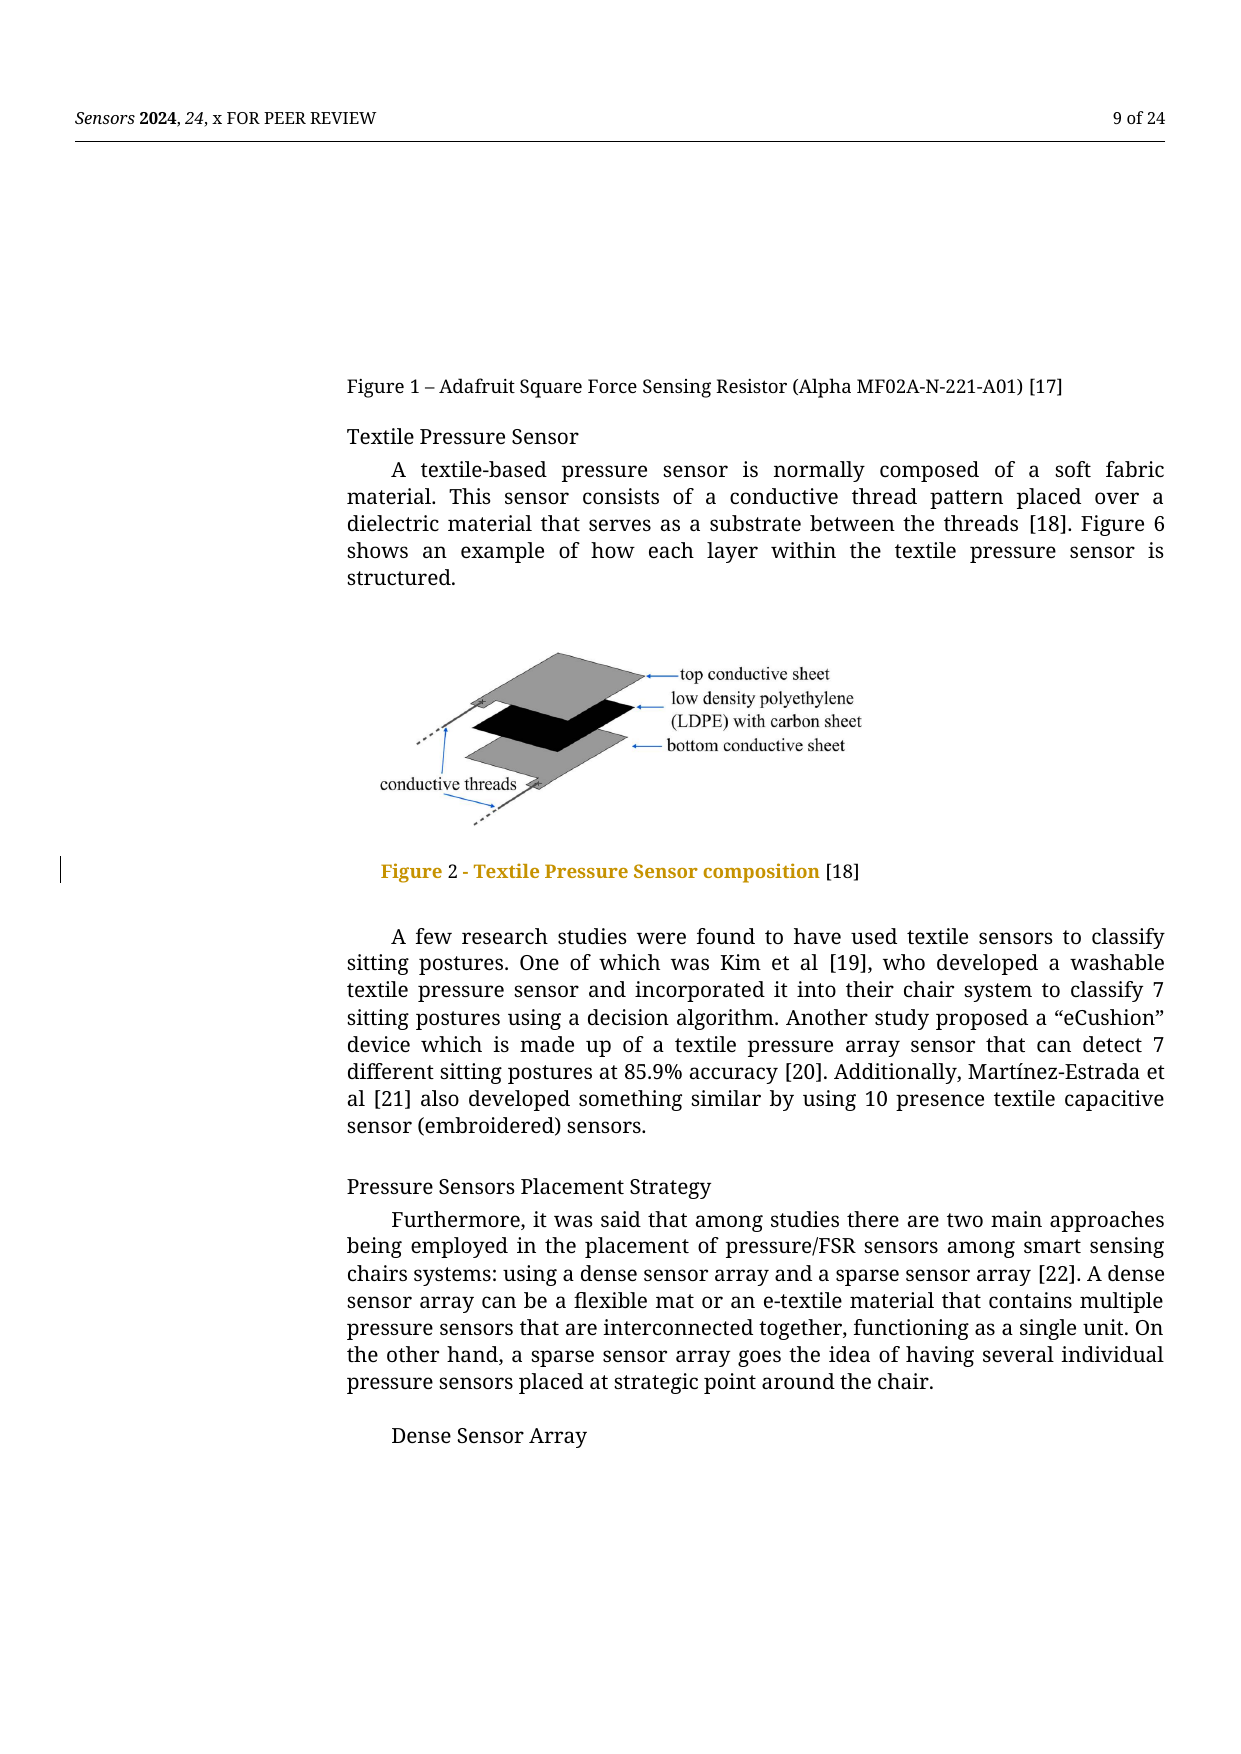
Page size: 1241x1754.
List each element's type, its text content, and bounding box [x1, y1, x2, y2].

text Furthermore, it was said that among studies there are two main approaches being employed in the placement of pressure/FSR sensors among smart sensing chairs systems: using a dense sensor array and a sparse sensor array [22]. A dense sensor array can be a flexible mat or an e-textile material that contains multiple pressure sensors that are interconnected together, functioning as a single unit. On the other hand, a sparse sensor array goes the idea of having several individual pressure sensors placed at strategic point around the chair. [347, 1206, 1165, 1395]
text Figure 2 - Textile Pressure Sensor composition [18] [75, 856, 1165, 883]
text A few research studies were found to have used textile sensors to classify sitting postures. One of which was Kim et al [19], who developed a washable textile pressure sensor and incorporated it into their chair system to classify 7 sitting postures using a decision algorithm. Another study proposed a “eCushion” device which is made up of a textile pressure array sensor that can detect 7 different sitting postures at 85.9% accuracy [20]. Additionally, Martínez-Estrada et al [21] also developed something similar by using 10 presence textile capacitive sensor (embroidered) sensors. [347, 923, 1165, 1139]
subtitle Pressure Sensors Placement Strategy [347, 1173, 1165, 1200]
text A textile-based pressure sensor is normally composed of a soft fabric material. This sensor consists of a conductive thread pattern placed over a dielectric material that serves as a substrate between the threads [18]. Figure 6 shows an example of how each layer within the textile pressure sensor is structured. [347, 456, 1165, 591]
text Figure 1 – Adafruit Square Force Sensing Resistor (Alpha MF02A-N-221-A01) [17] [347, 374, 1165, 398]
subtitle Textile Pressure Sensor [347, 423, 1165, 450]
picture [373, 643, 867, 832]
text Dense Sensor Array [347, 1422, 1165, 1449]
